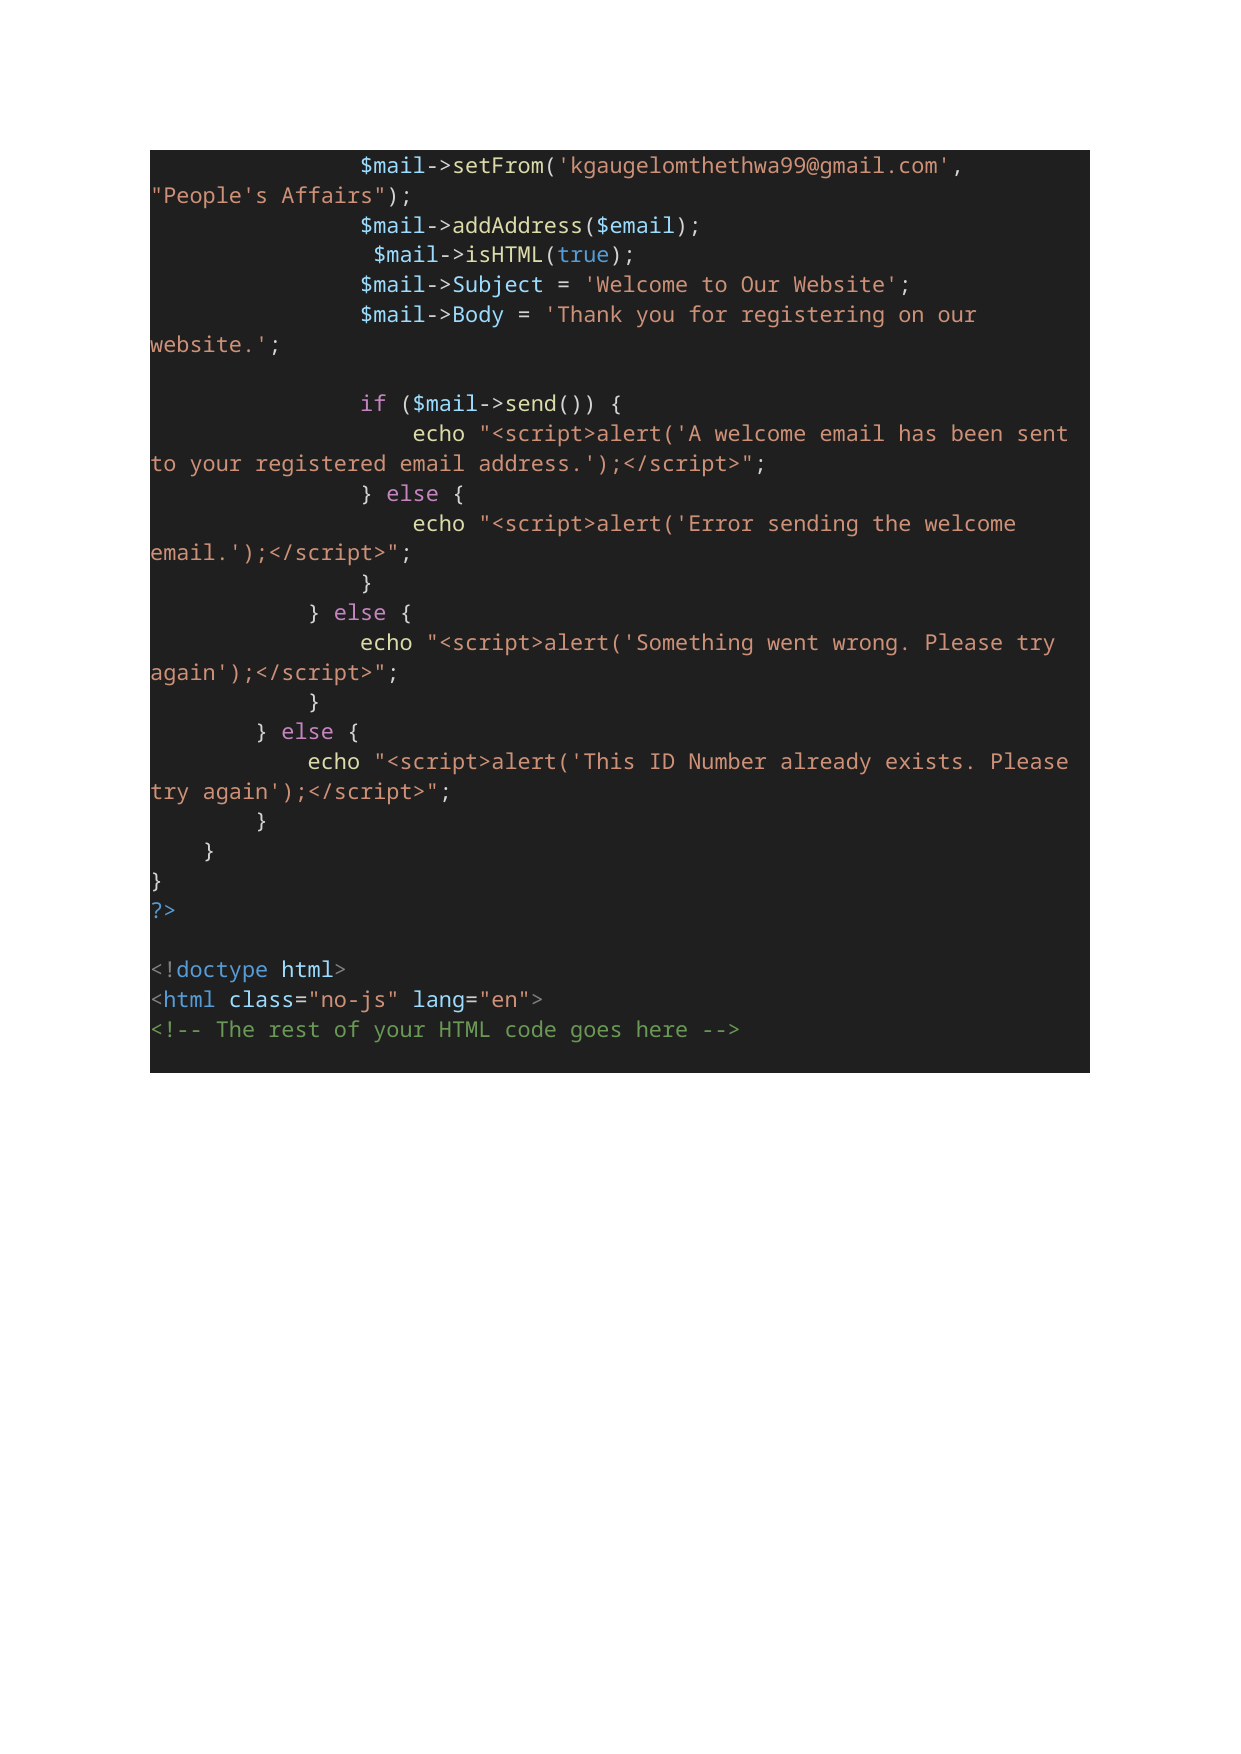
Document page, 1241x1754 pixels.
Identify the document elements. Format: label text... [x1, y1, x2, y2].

text echo "<script>alert('Error sending the welcome email.');</script>"; [150, 507, 1090, 567]
text $mail->isHTML(true); [150, 239, 1090, 269]
text } [150, 567, 1090, 597]
text } [150, 835, 1090, 865]
text echo "<script>alert('Something went wrong. Please try again');</script>"; [150, 627, 1090, 686]
text <!-- The rest of your HTML code goes here --> [150, 1014, 1090, 1044]
text } [150, 686, 1090, 716]
text } else { [150, 478, 1090, 507]
text } else { [150, 716, 1090, 746]
text <html class="no-js" lang="en"> [150, 984, 1090, 1014]
text ?> [150, 895, 1090, 924]
text echo "<script>alert('A welcome email has been sent to your registered email address.');</script>"; [150, 418, 1090, 478]
text <!doctype html> [150, 954, 1090, 984]
text $mail->setFrom('kgaugelomthethwa99@gmail.com', "People's Affairs"); [150, 150, 1090, 209]
text } [150, 805, 1090, 835]
text echo "<script>alert('This ID Number already exists. Please try again');</script>"; [150, 746, 1090, 805]
text $mail->addAddress($email); [150, 209, 1090, 239]
text $mail->Subject = 'Welcome to Our Website'; [150, 269, 1090, 299]
text $mail->Body = 'Thank you for registering on our website.'; [150, 299, 1090, 358]
text } else { [150, 597, 1090, 627]
text if ($mail->send()) { [150, 388, 1090, 418]
text } [150, 865, 1090, 895]
